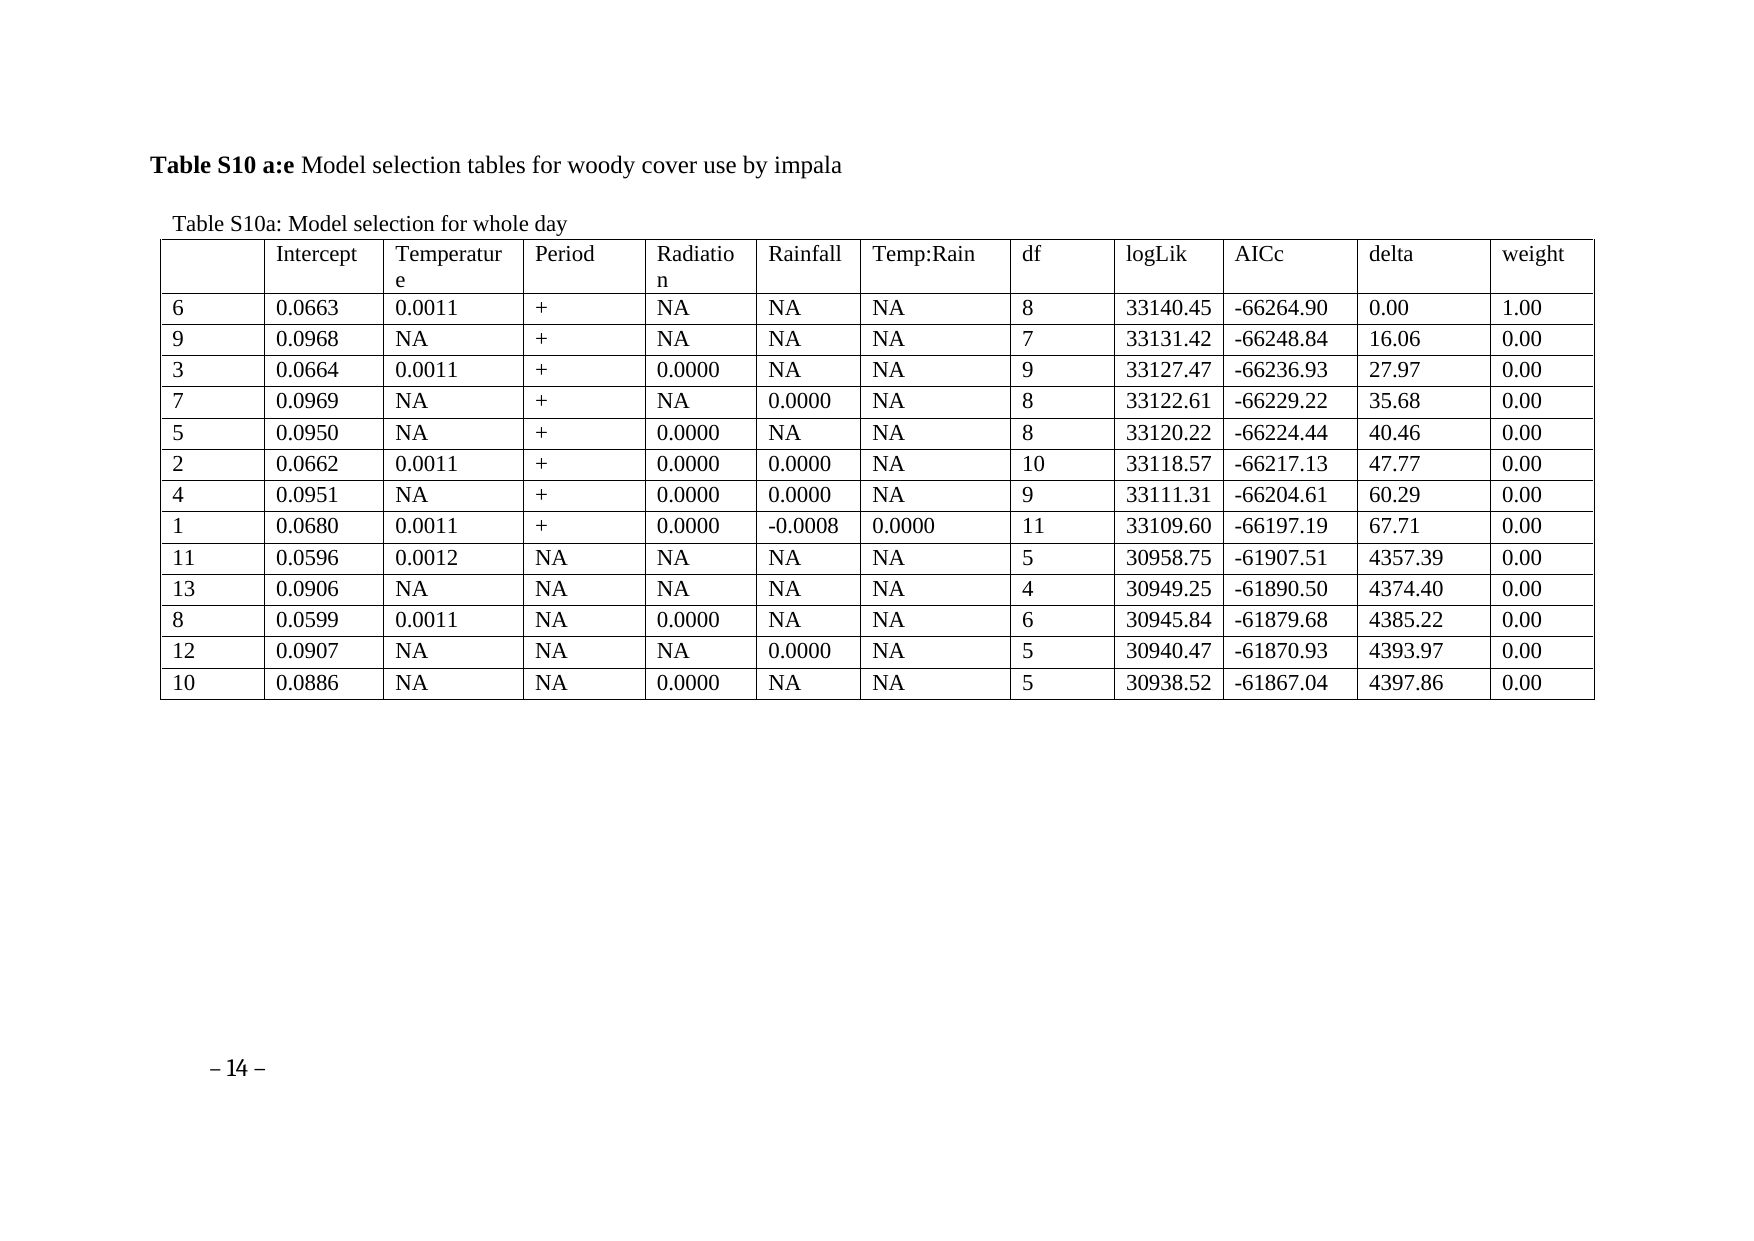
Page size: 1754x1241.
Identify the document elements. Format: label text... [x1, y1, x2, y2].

table_cell 0.0662 [265, 450, 383, 480]
table_cell NA [646, 387, 756, 417]
table_cell -66248.84 [1224, 325, 1357, 355]
table_cell 0.00 [1491, 511, 1594, 542]
table_cell AICc [1224, 240, 1357, 292]
table_cell 8 [1011, 419, 1114, 449]
table_cell 0.0906 [265, 575, 383, 605]
table_cell 0.00 [1491, 449, 1594, 480]
table_cell + [524, 419, 645, 449]
table_cell NA [646, 294, 756, 324]
table_cell logLik [1115, 240, 1223, 292]
table_cell [161, 240, 264, 292]
table_cell 11 [1011, 512, 1114, 542]
table_cell 35.68 [1358, 387, 1490, 417]
table_cell -61870.93 [1224, 637, 1357, 667]
table_cell 1.00 [1491, 293, 1594, 324]
table_cell -61907.51 [1224, 544, 1357, 574]
table_cell Rainfall [757, 240, 860, 292]
table_cell 0.0596 [265, 544, 383, 574]
table_cell NA [757, 544, 860, 574]
table_cell 9 [1011, 481, 1114, 511]
table_cell -61879.68 [1224, 606, 1357, 636]
table_cell 0.00 [1491, 480, 1594, 511]
table_cell NA [861, 450, 1010, 480]
table_cell + [524, 325, 645, 355]
table_cell -0.0008 [757, 512, 860, 542]
table_cell NA [757, 606, 860, 636]
table_cell 0.0000 [646, 419, 756, 449]
table_cell df [1011, 240, 1114, 292]
table_cell 33127.47 [1115, 356, 1223, 386]
table_cell 7 [1011, 325, 1114, 355]
table_cell 0.0907 [265, 637, 383, 667]
table_cell NA [384, 387, 523, 417]
table_cell Radiation [646, 240, 756, 292]
table_cell NA [757, 294, 860, 324]
table_cell NA [861, 575, 1010, 605]
table_cell -61867.04 [1224, 669, 1357, 699]
table_cell 1 [161, 511, 264, 542]
table_cell NA [757, 419, 860, 449]
table_cell NA [861, 669, 1010, 699]
table_cell 0.0950 [265, 419, 383, 449]
table_cell 6 [161, 293, 264, 324]
table_cell 5 [1011, 544, 1114, 574]
table_cell 0.0000 [646, 356, 756, 386]
table_cell 0.0951 [265, 481, 383, 511]
table_cell 0.0011 [384, 606, 523, 636]
table_cell 47.77 [1358, 450, 1490, 480]
table_cell 4374.40 [1358, 575, 1490, 605]
table_cell 0.00 [1491, 668, 1594, 699]
table_cell 0.00 [1491, 386, 1594, 417]
table_cell delta [1358, 240, 1490, 292]
table_cell 4 [1011, 575, 1114, 605]
table_cell + [524, 512, 645, 542]
table_cell + [524, 481, 645, 511]
table_cell 33122.61 [1115, 387, 1223, 417]
table_cell 0.0886 [265, 669, 383, 699]
table_cell 33140.45 [1115, 294, 1223, 324]
text Table S10 a:e Model selection tables for woody cover use by impala [150, 150, 1663, 179]
table_cell 10 [161, 668, 264, 699]
table_cell 0.0000 [646, 512, 756, 542]
table_cell NA [524, 637, 645, 667]
table_cell + [524, 387, 645, 417]
table_cell 8 [1011, 294, 1114, 324]
table_cell 30949.25 [1115, 575, 1223, 605]
table_cell NA [384, 637, 523, 667]
table_cell 3 [161, 355, 264, 386]
table_cell 60.29 [1358, 481, 1490, 511]
table_cell NA [384, 575, 523, 605]
table_cell NA [646, 575, 756, 605]
table_cell NA [861, 544, 1010, 574]
table_cell Temperature [384, 240, 523, 292]
table_cell 0.0000 [646, 606, 756, 636]
table_cell 16.06 [1358, 325, 1490, 355]
table_cell 10 [1011, 450, 1114, 480]
table_cell 0.0969 [265, 387, 383, 417]
table_cell Intercept [265, 240, 383, 292]
table_cell + [524, 356, 645, 386]
table_cell 8 [1011, 387, 1114, 417]
table_cell 33109.60 [1115, 512, 1223, 542]
table_cell 4357.39 [1358, 544, 1490, 574]
table_cell 4 [161, 480, 264, 511]
table_cell NA [861, 419, 1010, 449]
table_cell + [524, 450, 645, 480]
table_cell 0.00 [1491, 605, 1594, 636]
table_cell NA [861, 606, 1010, 636]
table_cell 0.0011 [384, 512, 523, 542]
table_cell NA [384, 325, 523, 355]
table_cell 0.0011 [384, 450, 523, 480]
table_cell 0.0000 [757, 387, 860, 417]
table_cell -66197.19 [1224, 512, 1357, 542]
table_cell 0.0663 [265, 294, 383, 324]
table_cell 33120.22 [1115, 419, 1223, 449]
table_cell NA [384, 669, 523, 699]
table_cell NA [646, 325, 756, 355]
table_cell 5 [161, 418, 264, 449]
table_cell 27.97 [1358, 356, 1490, 386]
table_cell 0.0000 [757, 450, 860, 480]
table_cell NA [757, 356, 860, 386]
table_cell NA [646, 544, 756, 574]
table_cell 40.46 [1358, 419, 1490, 449]
table_cell 0.0000 [646, 450, 756, 480]
table_cell NA [524, 544, 645, 574]
table_cell 0.00 [1491, 418, 1594, 449]
table_cell 0.0011 [384, 356, 523, 386]
table_cell NA [861, 356, 1010, 386]
table_cell NA [757, 325, 860, 355]
table_cell 2 [161, 449, 264, 480]
table_cell weight [1491, 239, 1594, 292]
table_cell NA [861, 294, 1010, 324]
table_cell Temp:Rain [861, 240, 1010, 292]
table_cell 0.0664 [265, 356, 383, 386]
table_cell NA [384, 481, 523, 511]
table_cell 0.00 [1491, 574, 1594, 605]
table_cell 8 [161, 605, 264, 636]
table_cell -66204.61 [1224, 481, 1357, 511]
table_cell 30940.47 [1115, 637, 1223, 667]
table_cell 0.0000 [861, 512, 1010, 542]
table_cell 5 [1011, 669, 1114, 699]
table_cell 30945.84 [1115, 606, 1223, 636]
table_cell 0.00 [1491, 355, 1594, 386]
table_cell -66229.22 [1224, 387, 1357, 417]
table_cell 67.71 [1358, 512, 1490, 542]
table_cell NA [384, 419, 523, 449]
table_cell 0.00 [1491, 636, 1594, 667]
table_cell 0.0000 [757, 481, 860, 511]
table_cell NA [524, 575, 645, 605]
table_cell 0.0968 [265, 325, 383, 355]
table_cell NA [861, 387, 1010, 417]
table_cell NA [757, 669, 860, 699]
table_cell 0.0000 [646, 669, 756, 699]
table_cell 5 [1011, 637, 1114, 667]
table_cell 0.00 [1491, 543, 1594, 574]
table_cell -66236.93 [1224, 356, 1357, 386]
table_cell 0.0011 [384, 294, 523, 324]
table_cell 4385.22 [1358, 606, 1490, 636]
table_cell -66217.13 [1224, 450, 1357, 480]
table_cell 0.0599 [265, 606, 383, 636]
table_cell -66224.44 [1224, 419, 1357, 449]
table_cell -61890.50 [1224, 575, 1357, 605]
table_cell 9 [1011, 356, 1114, 386]
table_cell NA [861, 637, 1010, 667]
table_cell 12 [161, 636, 264, 667]
table_cell 0.0680 [265, 512, 383, 542]
table_cell 0.00 [1491, 324, 1594, 355]
table_cell 0.00 [1358, 294, 1490, 324]
table_cell NA [861, 325, 1010, 355]
table_cell Period [524, 240, 645, 292]
table_cell NA [524, 669, 645, 699]
table_cell 0.0000 [757, 637, 860, 667]
table_cell 4397.86 [1358, 669, 1490, 699]
table_cell NA [861, 481, 1010, 511]
table_cell 30938.52 [1115, 669, 1223, 699]
table_cell 33118.57 [1115, 450, 1223, 480]
table_header Table S10a: Model selection for whole day [162, 210, 1594, 239]
table_cell 0.0012 [384, 544, 523, 574]
table_cell 7 [161, 386, 264, 417]
table_cell 11 [161, 543, 264, 574]
table_cell 30958.75 [1115, 544, 1223, 574]
table_cell -66264.90 [1224, 294, 1357, 324]
table_cell NA [757, 575, 860, 605]
table_cell 6 [1011, 606, 1114, 636]
table_cell 13 [161, 574, 264, 605]
table_cell 4393.97 [1358, 637, 1490, 667]
table_cell NA [646, 637, 756, 667]
table_cell 0.0000 [646, 481, 756, 511]
table_cell 9 [161, 324, 264, 355]
table_cell NA [524, 606, 645, 636]
table_cell 33111.31 [1115, 481, 1223, 511]
table_cell 33131.42 [1115, 325, 1223, 355]
table_cell + [524, 294, 645, 324]
